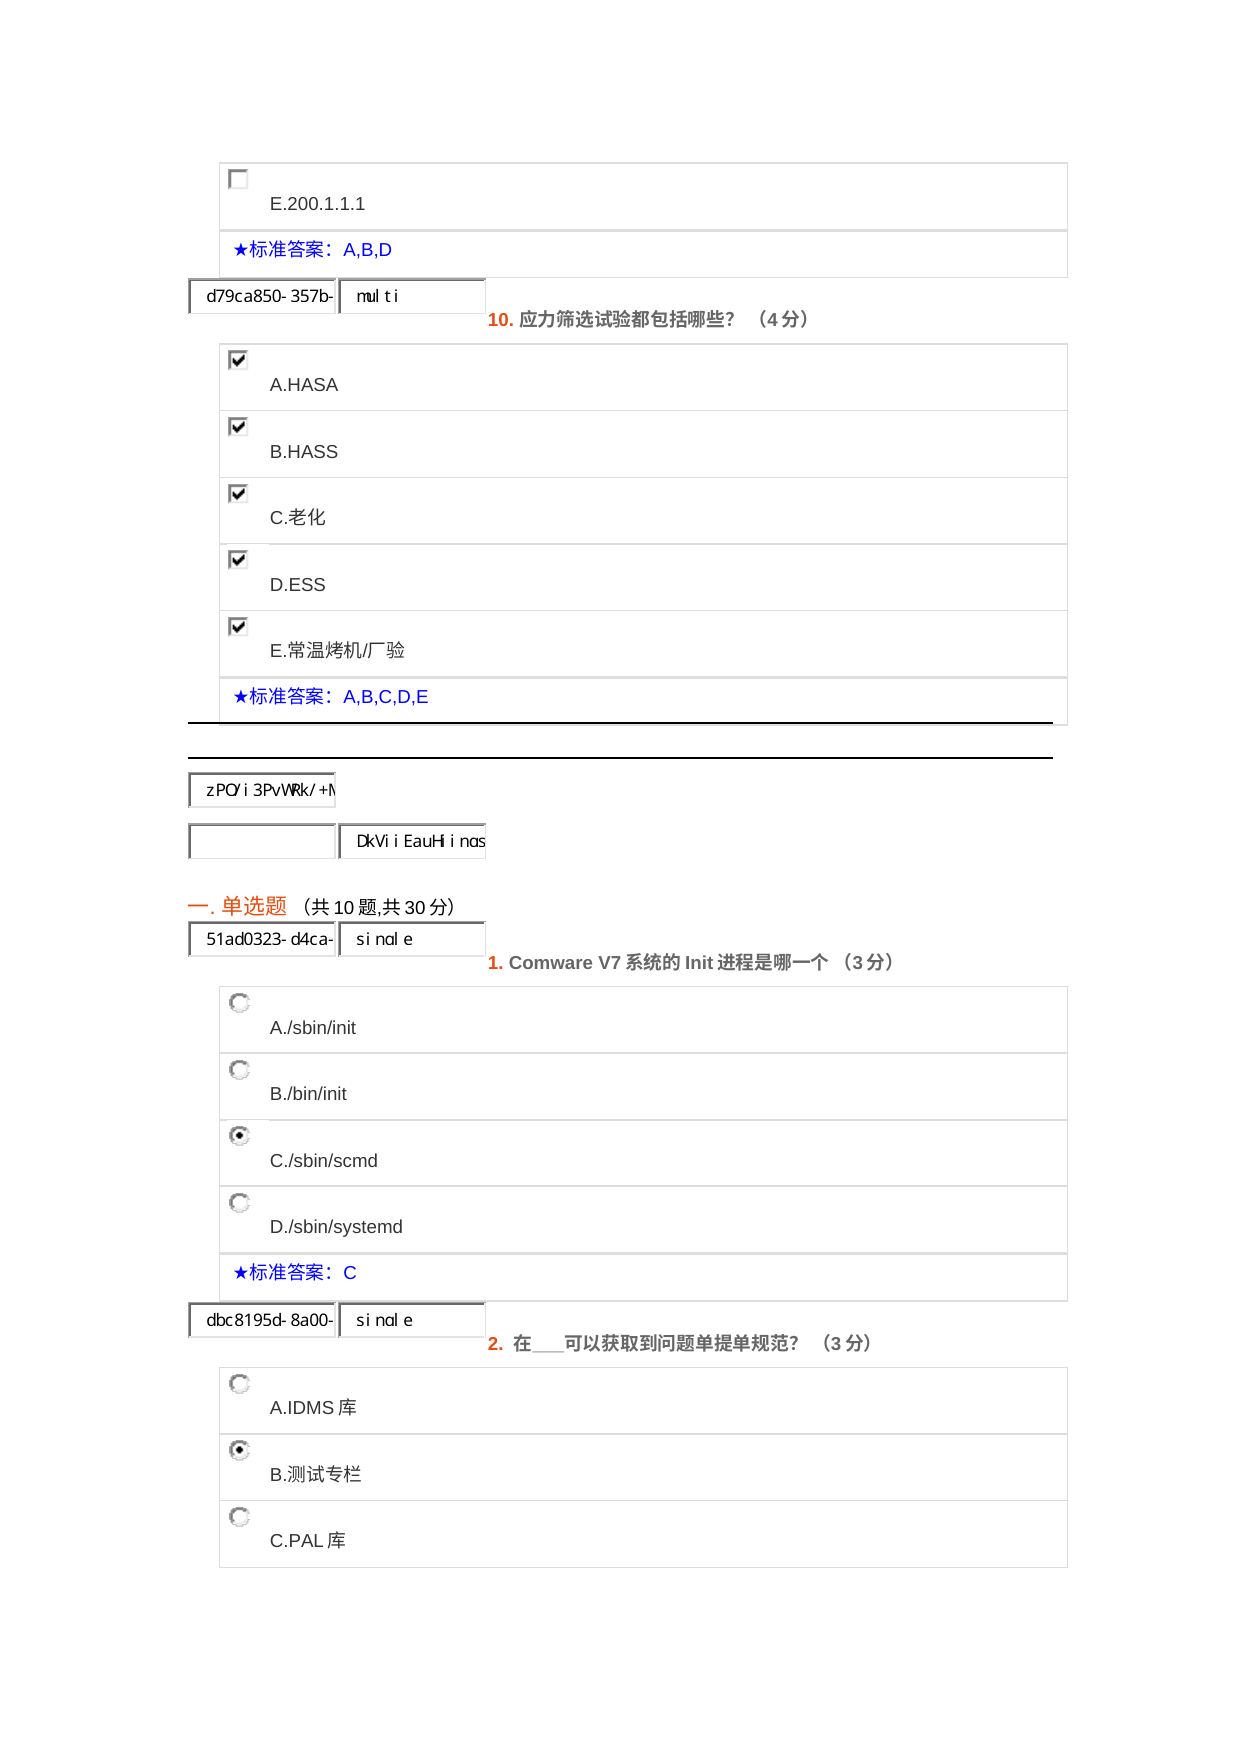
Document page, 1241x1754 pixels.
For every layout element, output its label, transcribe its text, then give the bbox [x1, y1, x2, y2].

table_header ★标准答案：C [220, 1255, 1067, 1300]
table_header A.IDMS库 [220, 1368, 1067, 1433]
table_header ★标准答案：A,B,C,D,E [220, 679, 1067, 724]
text 10. 应力筛选试验都包括哪些？ （4分） [187, 278, 1053, 343]
table_cell C./sbin/scmd [220, 1121, 1067, 1185]
table_cell C.老化 [220, 478, 1067, 543]
table_header A./sbin/init [220, 987, 1067, 1052]
table_cell B.测试专栏 [220, 1435, 1067, 1500]
table_cell B.HASS [220, 411, 1067, 476]
table_header ★标准答案：A,B,D [220, 232, 1067, 277]
table_cell C.PAL库 [220, 1501, 1067, 1566]
text 一. 单选题 （共10题,共30分） [187, 888, 1053, 921]
text 1. Comware V7系统的Init进程是哪一个 （3分） [187, 921, 1053, 986]
table_cell D./sbin/systemd [220, 1187, 1067, 1252]
table_cell E.200.1.1.1 [220, 164, 1067, 228]
table_cell D.ESS [220, 545, 1067, 609]
table_cell E.常温烤机/厂验 [220, 611, 1067, 676]
table_header A.HASA [220, 345, 1067, 410]
table_cell B./bin/init [220, 1054, 1067, 1119]
text 2. 在___可以获取到问题单提单规范？ （3分） [187, 1302, 1053, 1367]
